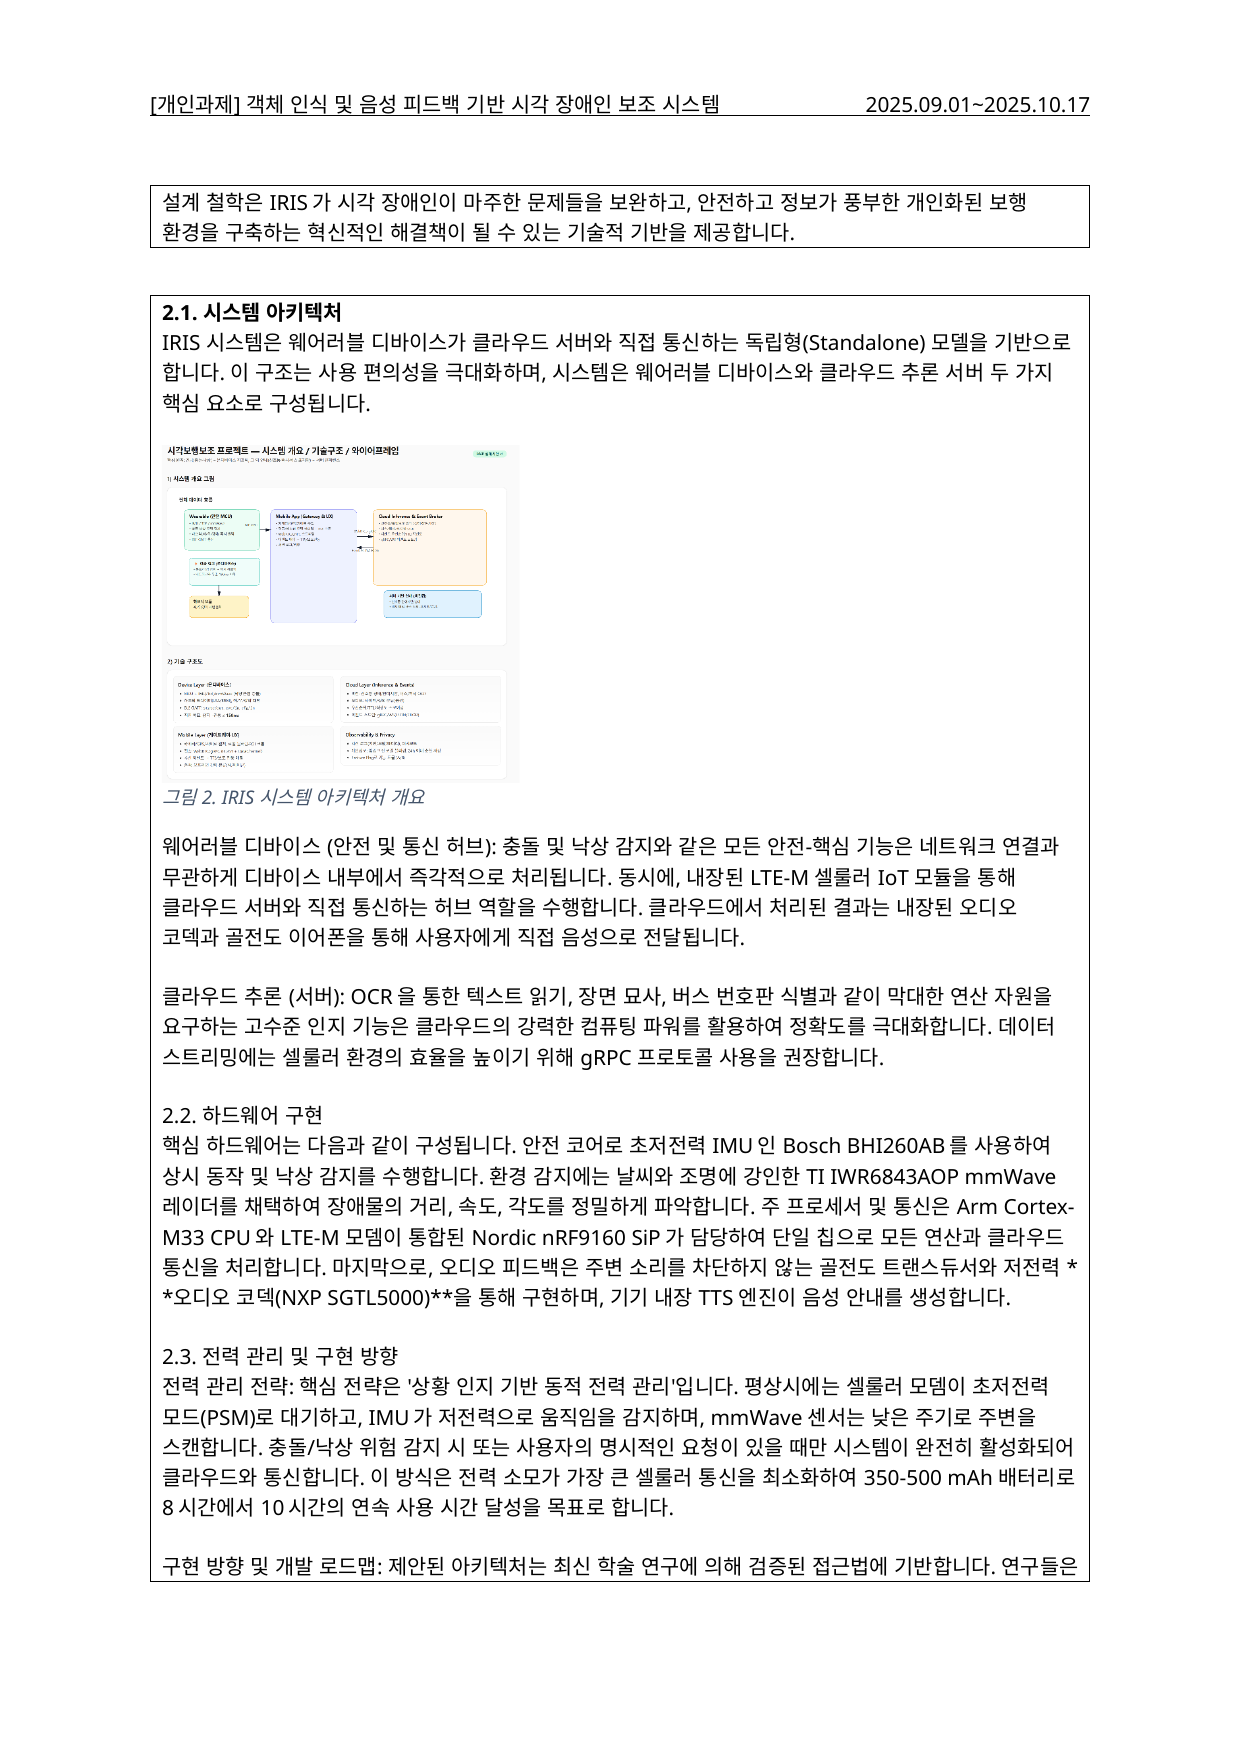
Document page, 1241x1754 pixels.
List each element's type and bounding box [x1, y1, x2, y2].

table_header [151, 296, 1089, 1581]
table_header [151, 186, 1089, 247]
picture [161, 445, 520, 783]
